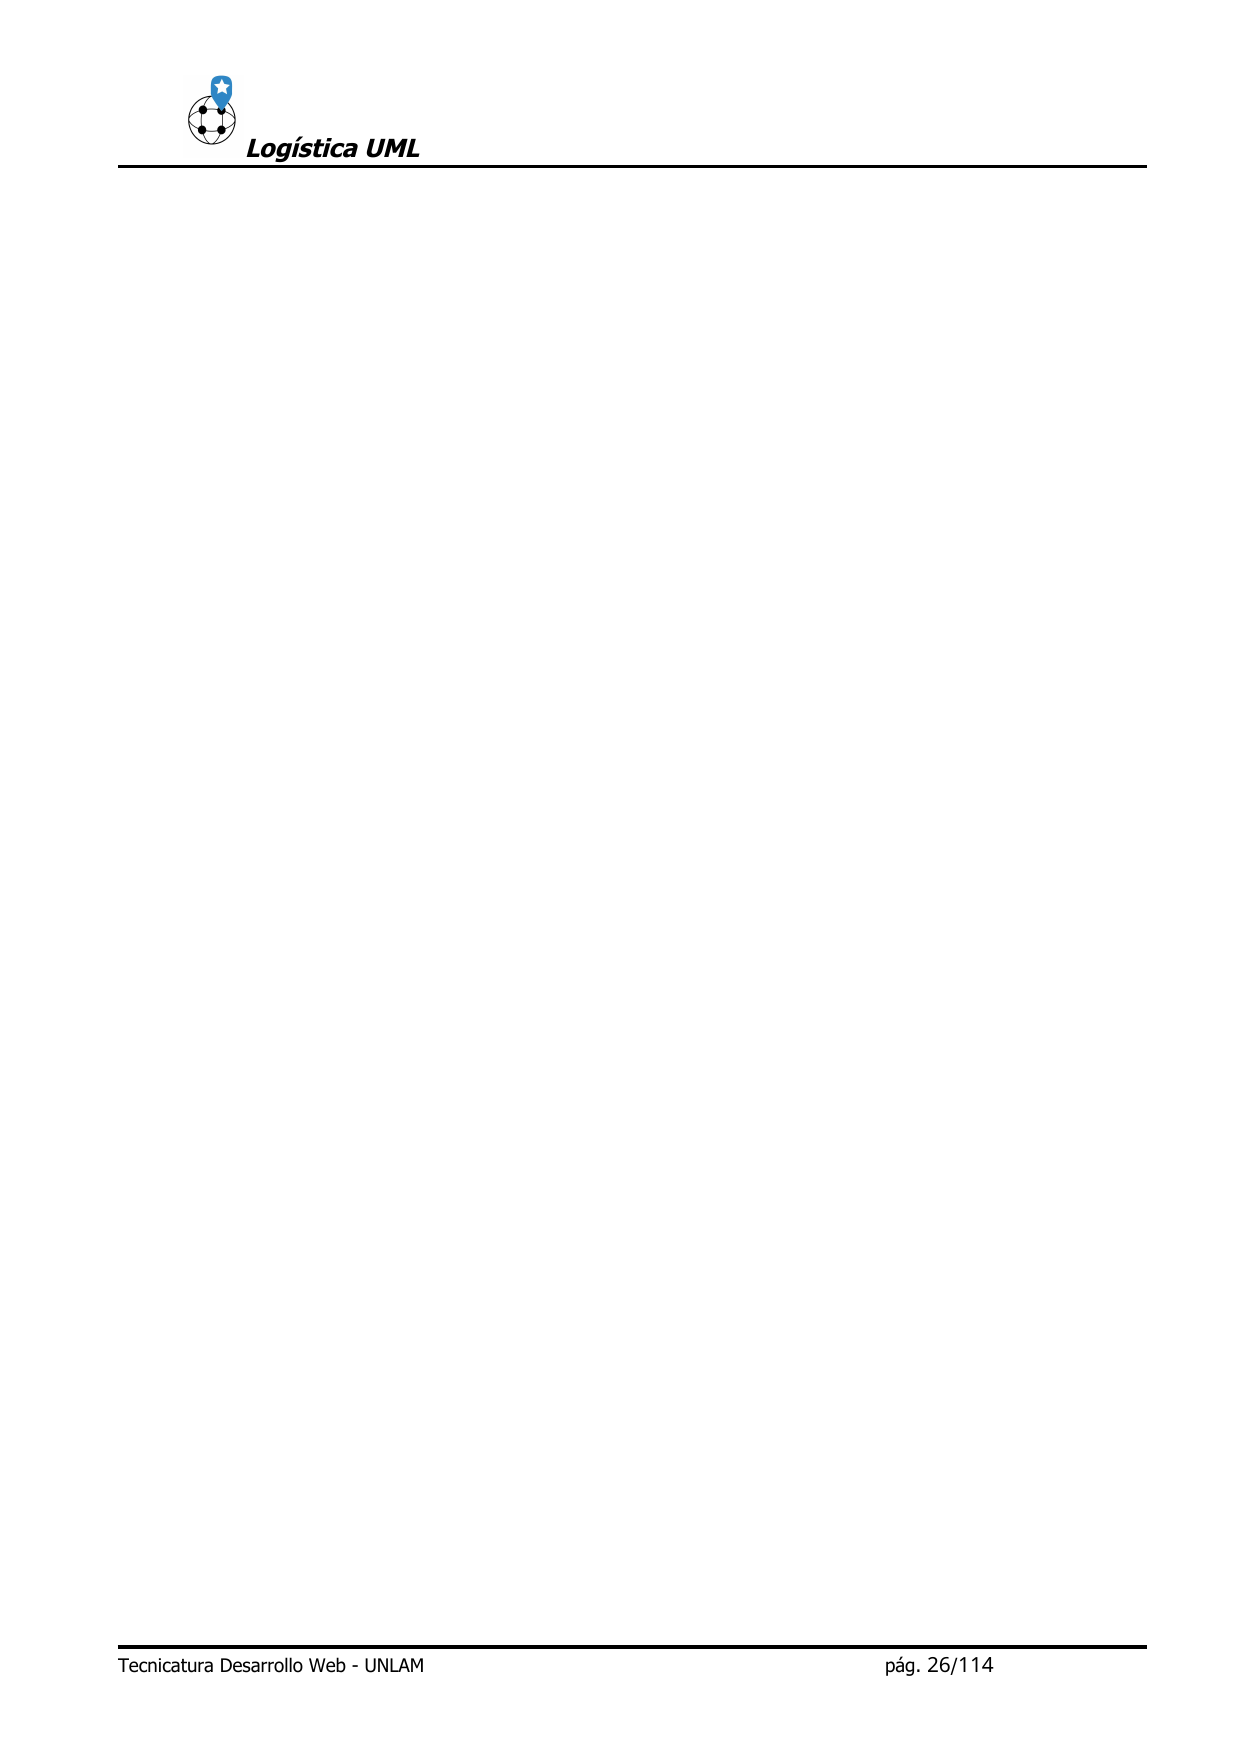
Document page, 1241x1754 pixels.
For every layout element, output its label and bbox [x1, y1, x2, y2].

picture [182, 75, 245, 158]
